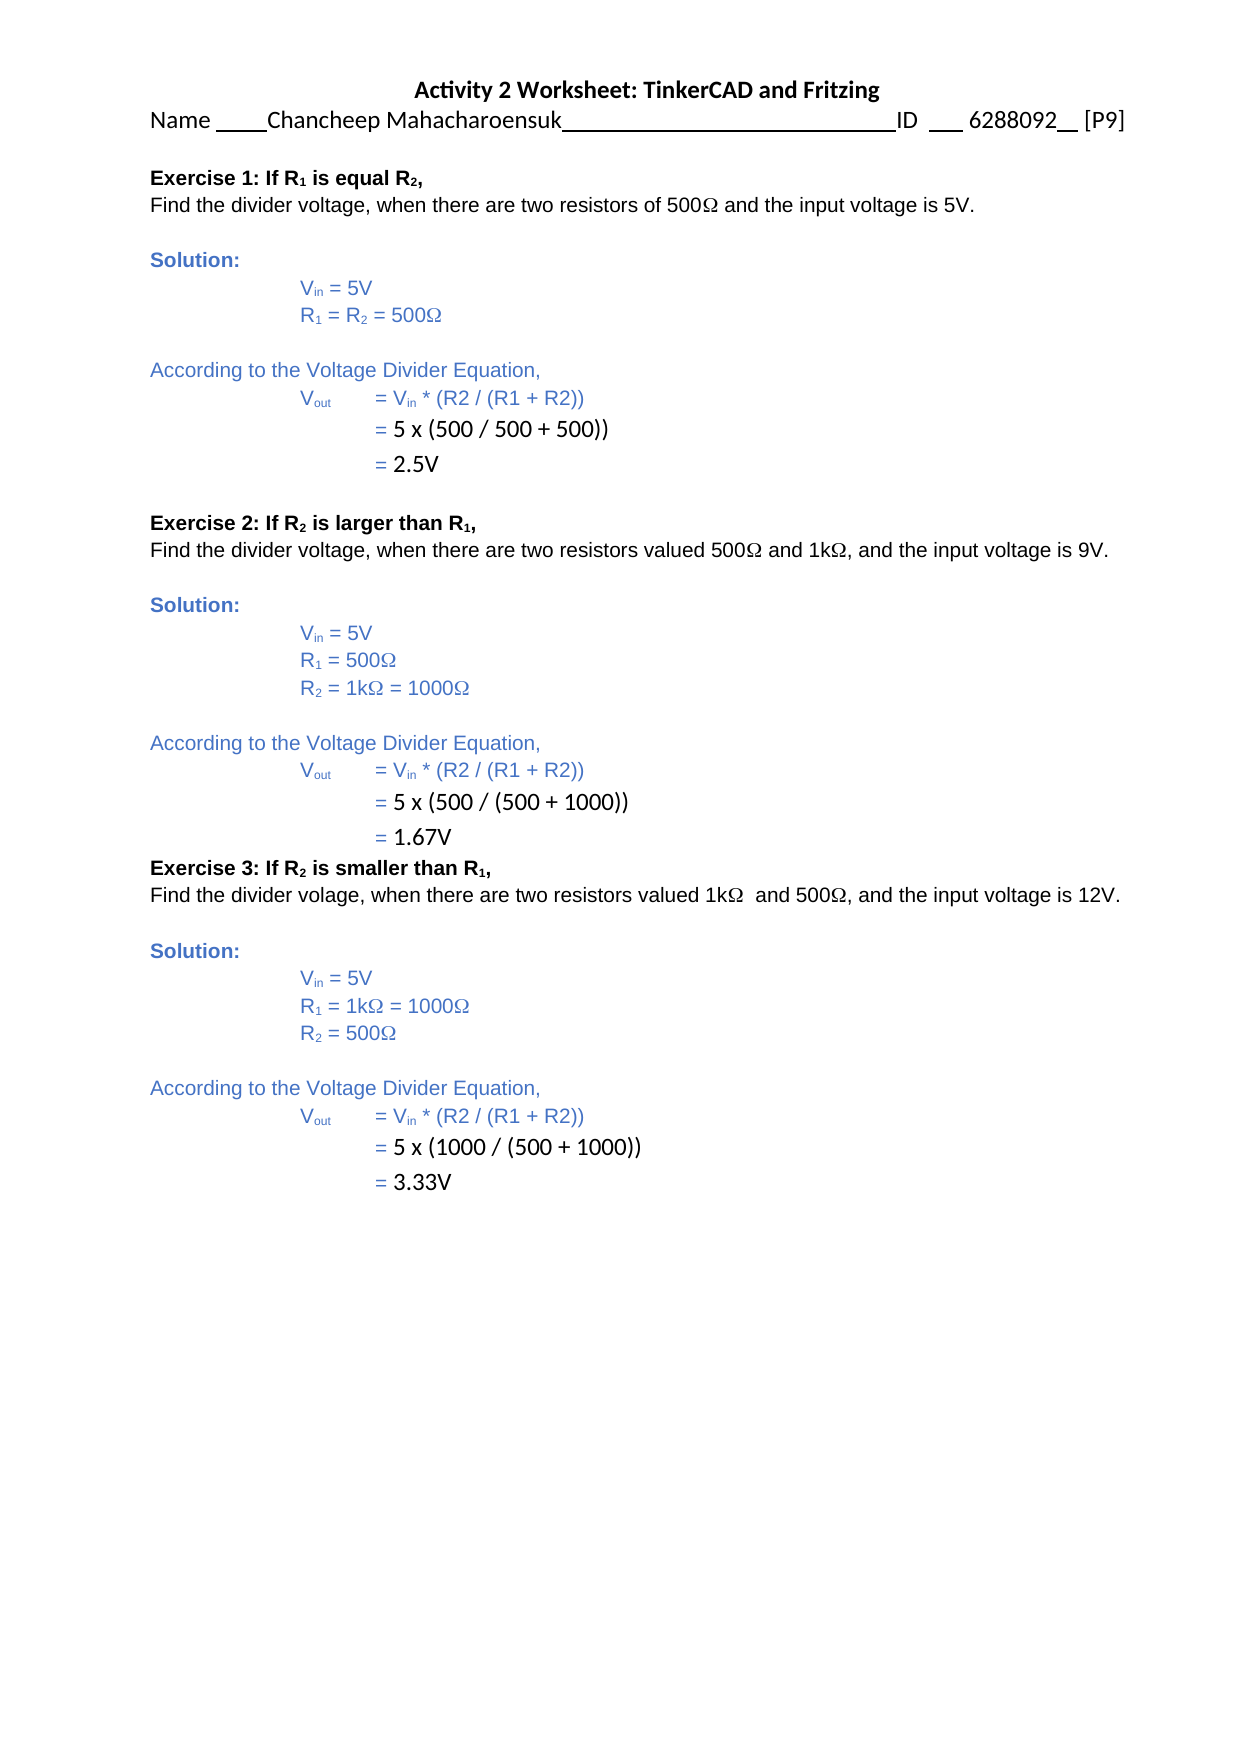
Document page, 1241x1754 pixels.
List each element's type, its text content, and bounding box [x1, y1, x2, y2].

text Vin = 5V [300, 621, 1144, 644]
text R1 = 500 [300, 648, 1144, 672]
text = 5 x (500 / (500 + 1000)) [150, 786, 1144, 816]
text Vout = Vin * (R2 / (R1 + R2)) [150, 1104, 1144, 1128]
text Vin = 5V [300, 275, 1144, 299]
text Find the divider voltage, when there are two resistors of 500 and the input voltage is 5V. [150, 193, 1144, 217]
text = 3.33V [150, 1166, 1144, 1197]
text Vout = Vin * (R2 / (R1 + R2)) [150, 386, 1144, 409]
text Vin = 5V [300, 966, 1144, 990]
text Vout = Vin * (R2 / (R1 + R2)) [150, 758, 1144, 782]
text R2 = 1k = 1000 [300, 676, 1144, 700]
text = 5 x (1000 / (500 + 1000)) [150, 1131, 1144, 1162]
text According to the Voltage Divider Equation, [150, 731, 1144, 755]
text R1 = 1k = 1000 [300, 993, 1144, 1017]
text Exercise 2: If R2 is larger than R1, [150, 511, 1144, 534]
text R1 = R2 = 500 [300, 303, 1144, 327]
text Find the divider voltage, when there are two resistors valued 500 and 1k, and the input voltage is 9V. [150, 538, 1144, 562]
text = 5 x (500 / 500 + 500)) [150, 413, 1144, 443]
text Exercise 1: If R1 is equal R2, [150, 165, 1144, 189]
text = 1.67V [150, 821, 1144, 851]
text According to the Voltage Divider Equation, [150, 1076, 1144, 1100]
text Solution: [150, 248, 1144, 272]
text = 2.5V [150, 448, 1144, 478]
text Exercise 3: If R2 is smaller than R1, [150, 856, 1144, 880]
text Solution: [150, 593, 1144, 617]
text R2 = 500 [300, 1021, 1144, 1045]
text Find the divider volage, when there are two resistors valued 1k and 500, and the input voltage is 12V. [150, 883, 1144, 907]
text According to the Voltage Divider Equation, [150, 358, 1144, 382]
text Solution: [150, 938, 1144, 962]
